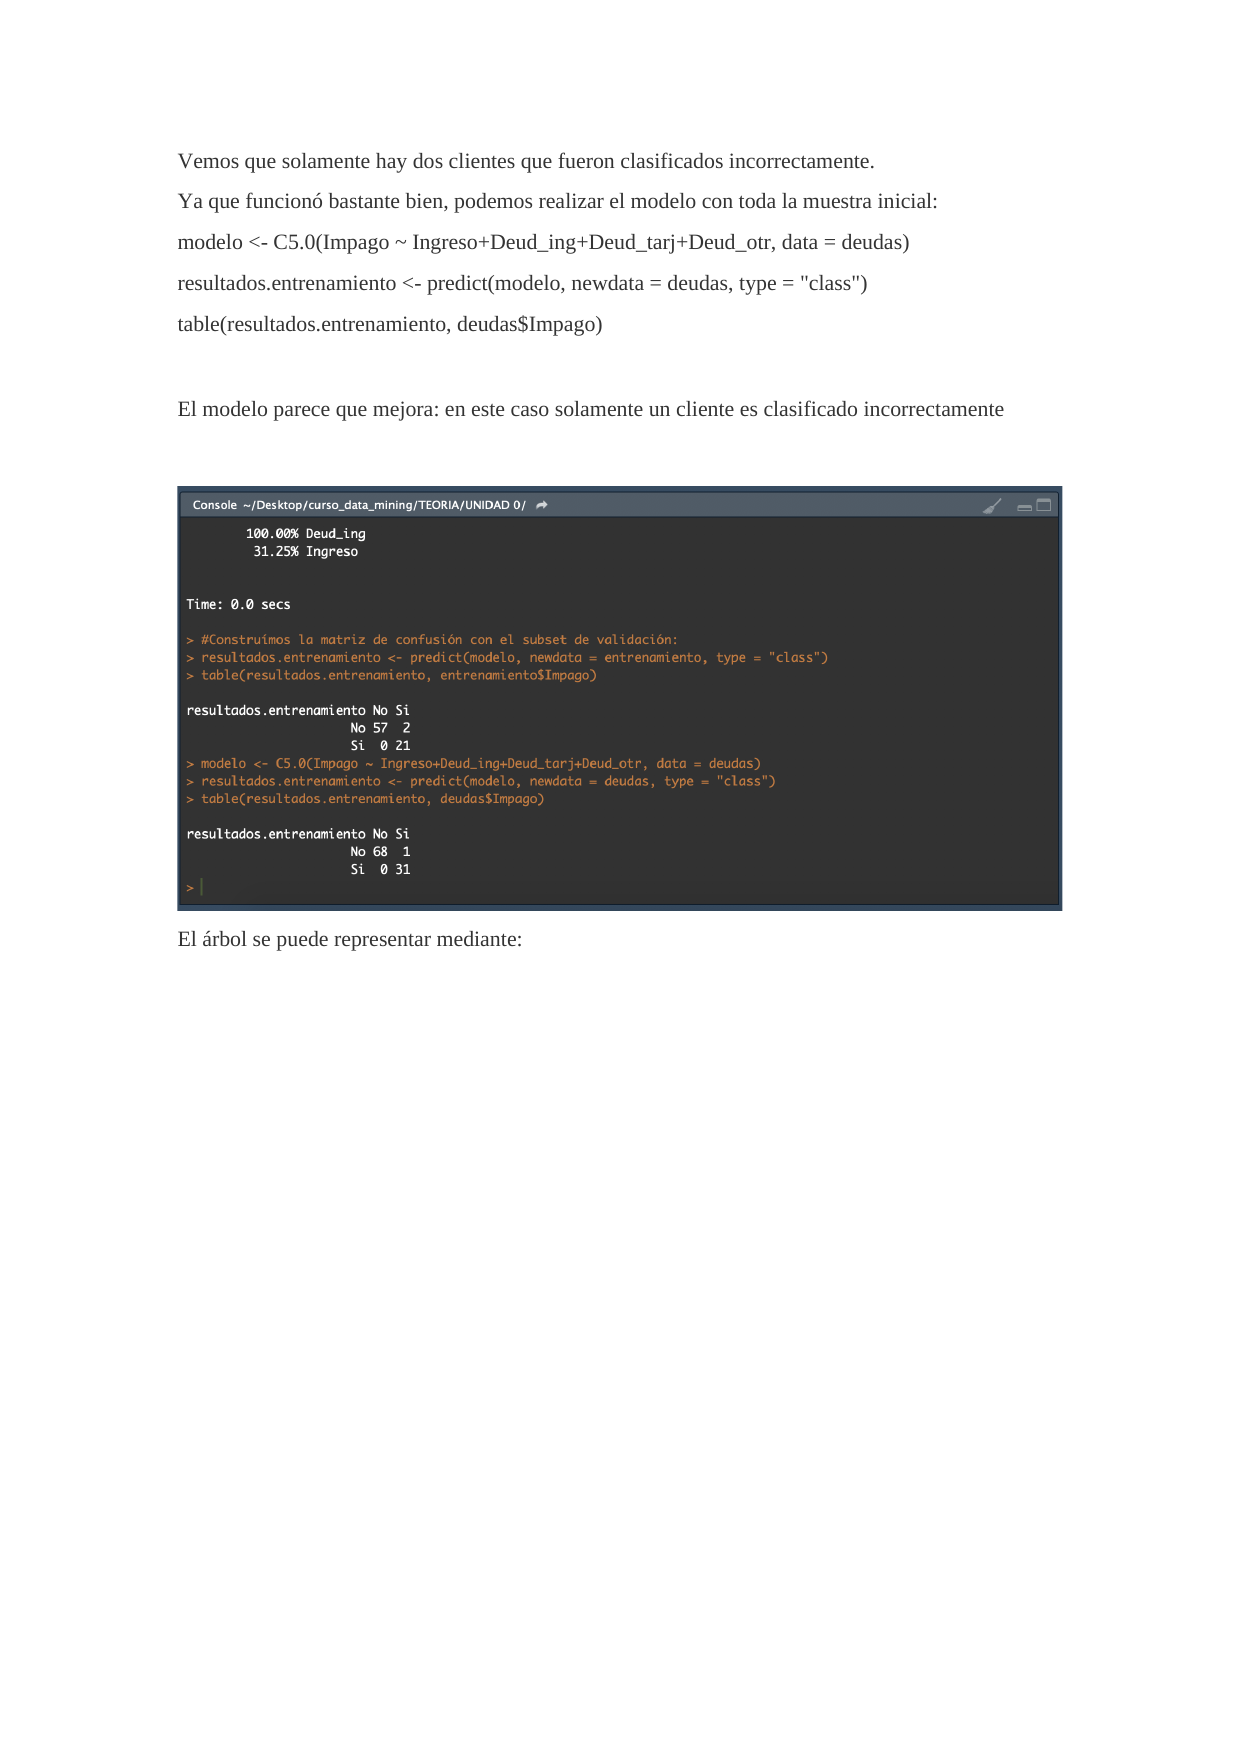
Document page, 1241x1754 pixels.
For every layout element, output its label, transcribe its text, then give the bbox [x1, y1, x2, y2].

picture [177, 486, 1063, 911]
text El modelo parece que mejora: en este caso solamente un cliente es clasificado incorrectamente [177, 396, 1063, 421]
text table(resultados.entrenamiento, deudas$Impago) [177, 311, 1063, 336]
text Vemos que solamente hay dos clientes que fueron clasificados incorrectamente. [177, 148, 1063, 173]
text El árbol se puede representar mediante: [177, 926, 1063, 951]
text resultados.entrenamiento <- predict(modelo, newdata = deudas, type = "class") [177, 270, 1063, 295]
text modelo <- C5.0(Impago ~ Ingreso+Deud_ing+Deud_tarj+Deud_otr, data = deudas) [177, 229, 1063, 254]
text Ya que funcionó bastante bien, podemos realizar el modelo con toda la muestra inicial: [177, 188, 1063, 214]
